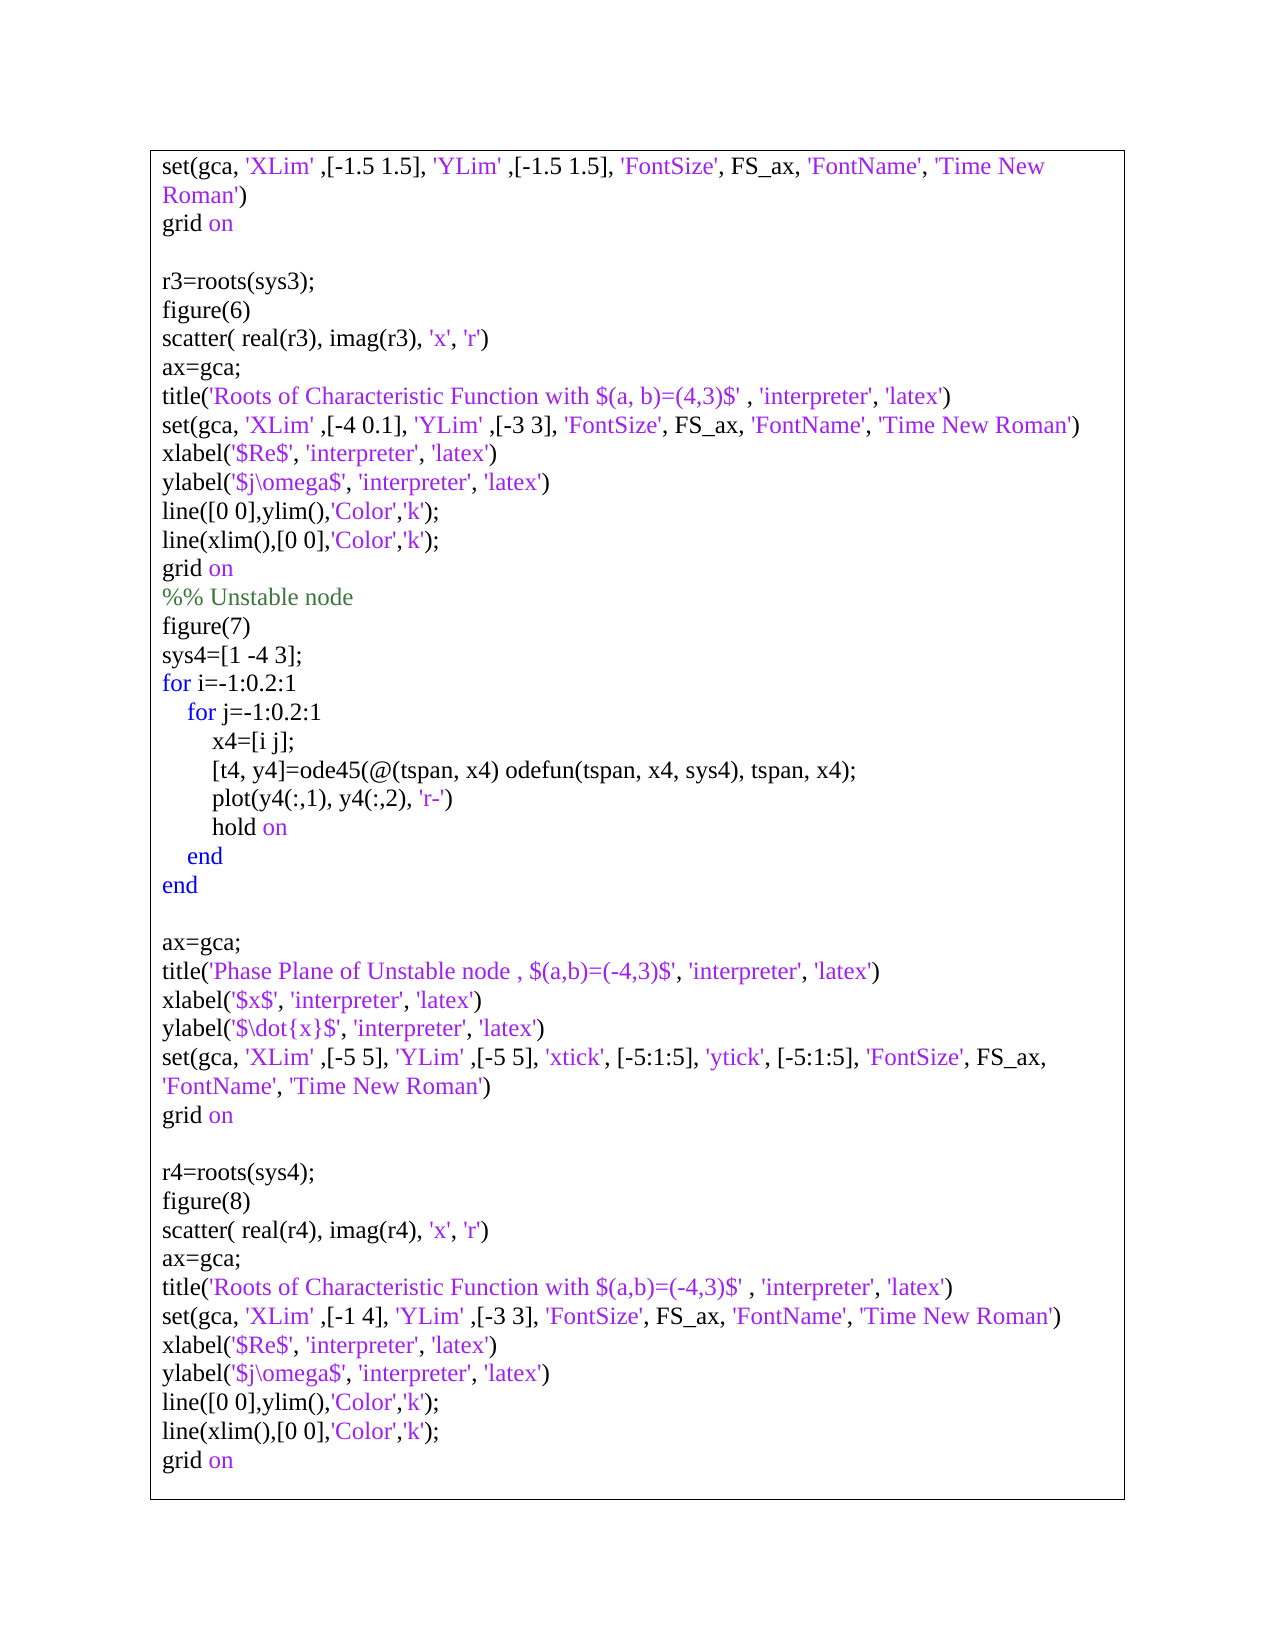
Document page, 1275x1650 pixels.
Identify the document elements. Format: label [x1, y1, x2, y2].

table_cell [151, 151, 1124, 1499]
